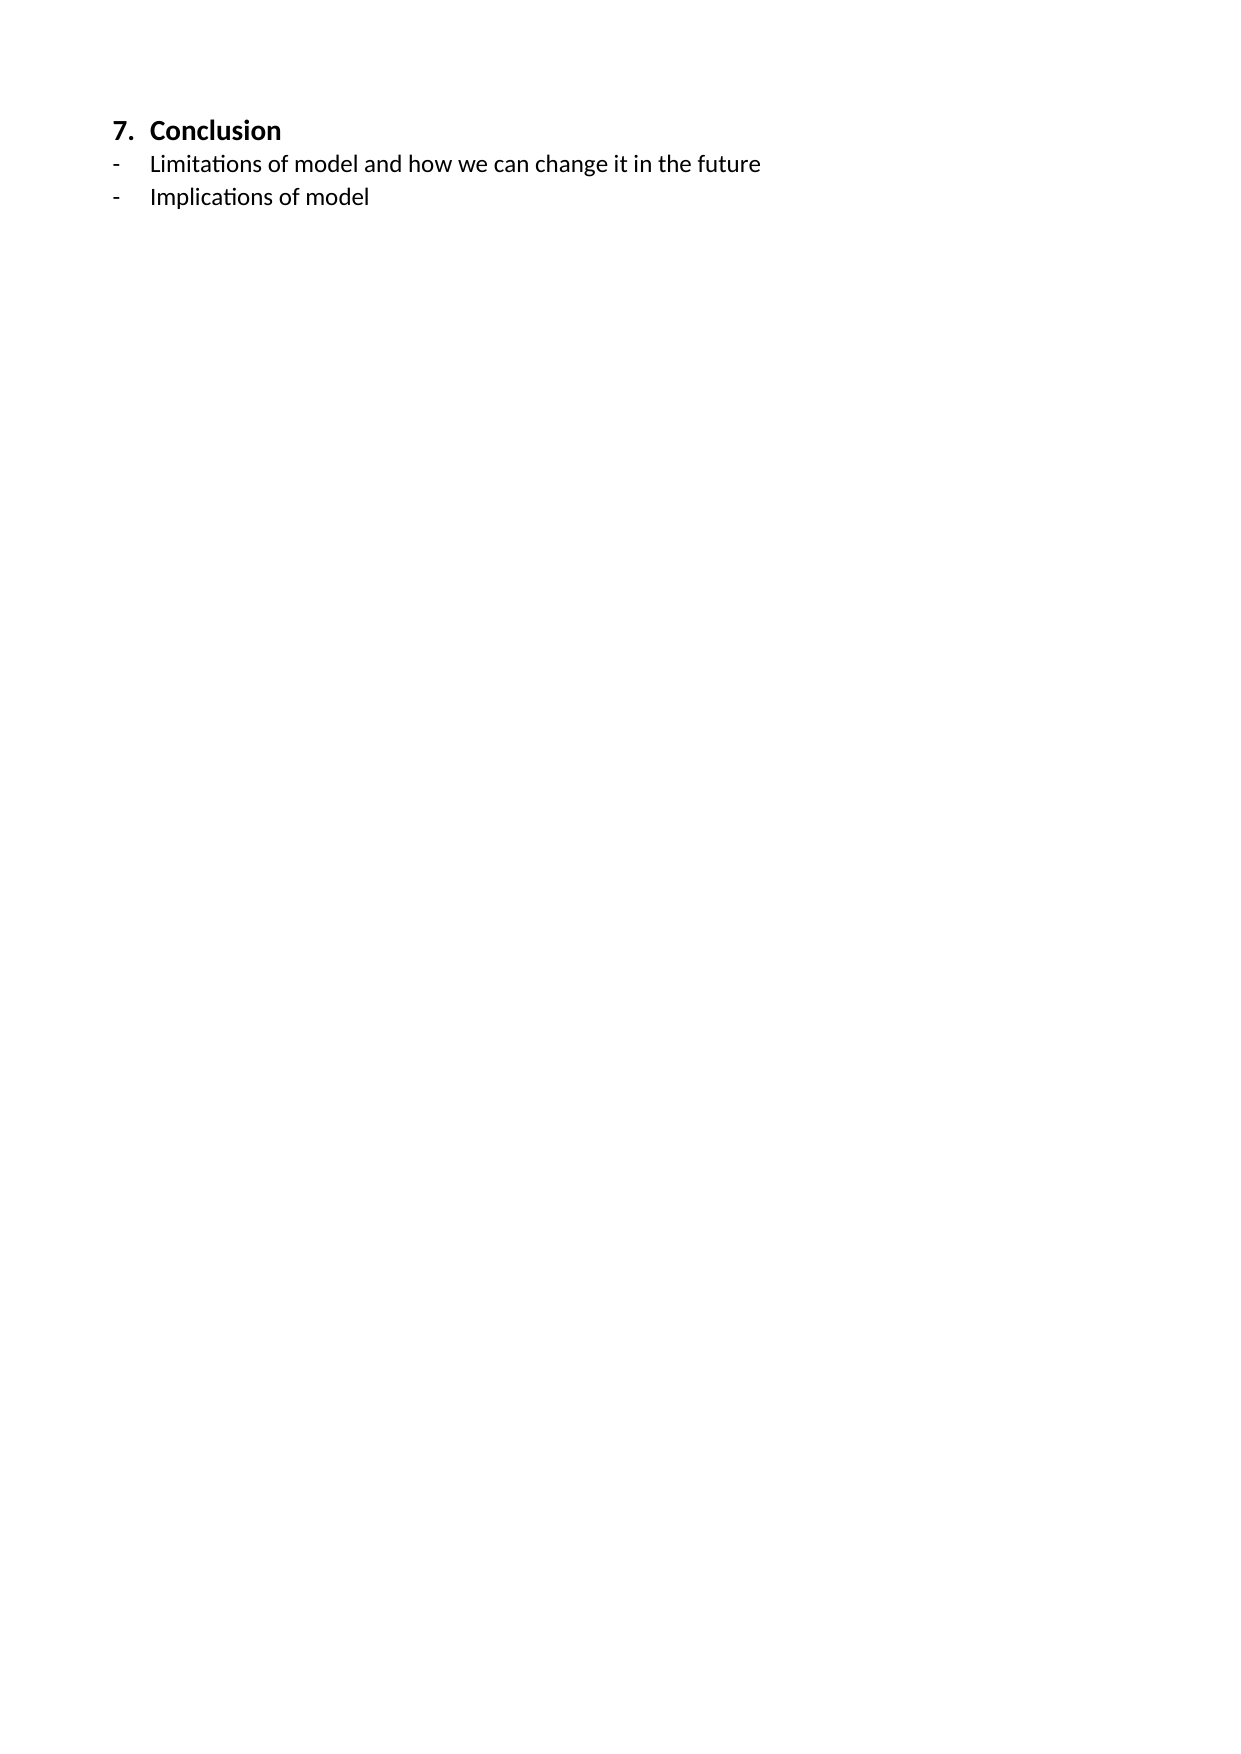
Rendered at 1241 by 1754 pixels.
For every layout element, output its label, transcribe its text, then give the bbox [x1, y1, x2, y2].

subtitle Conclusion [112, 112, 1128, 148]
list Implications of model [112, 181, 1128, 211]
list Limitations of model and how we can change it in the future [112, 148, 1128, 178]
